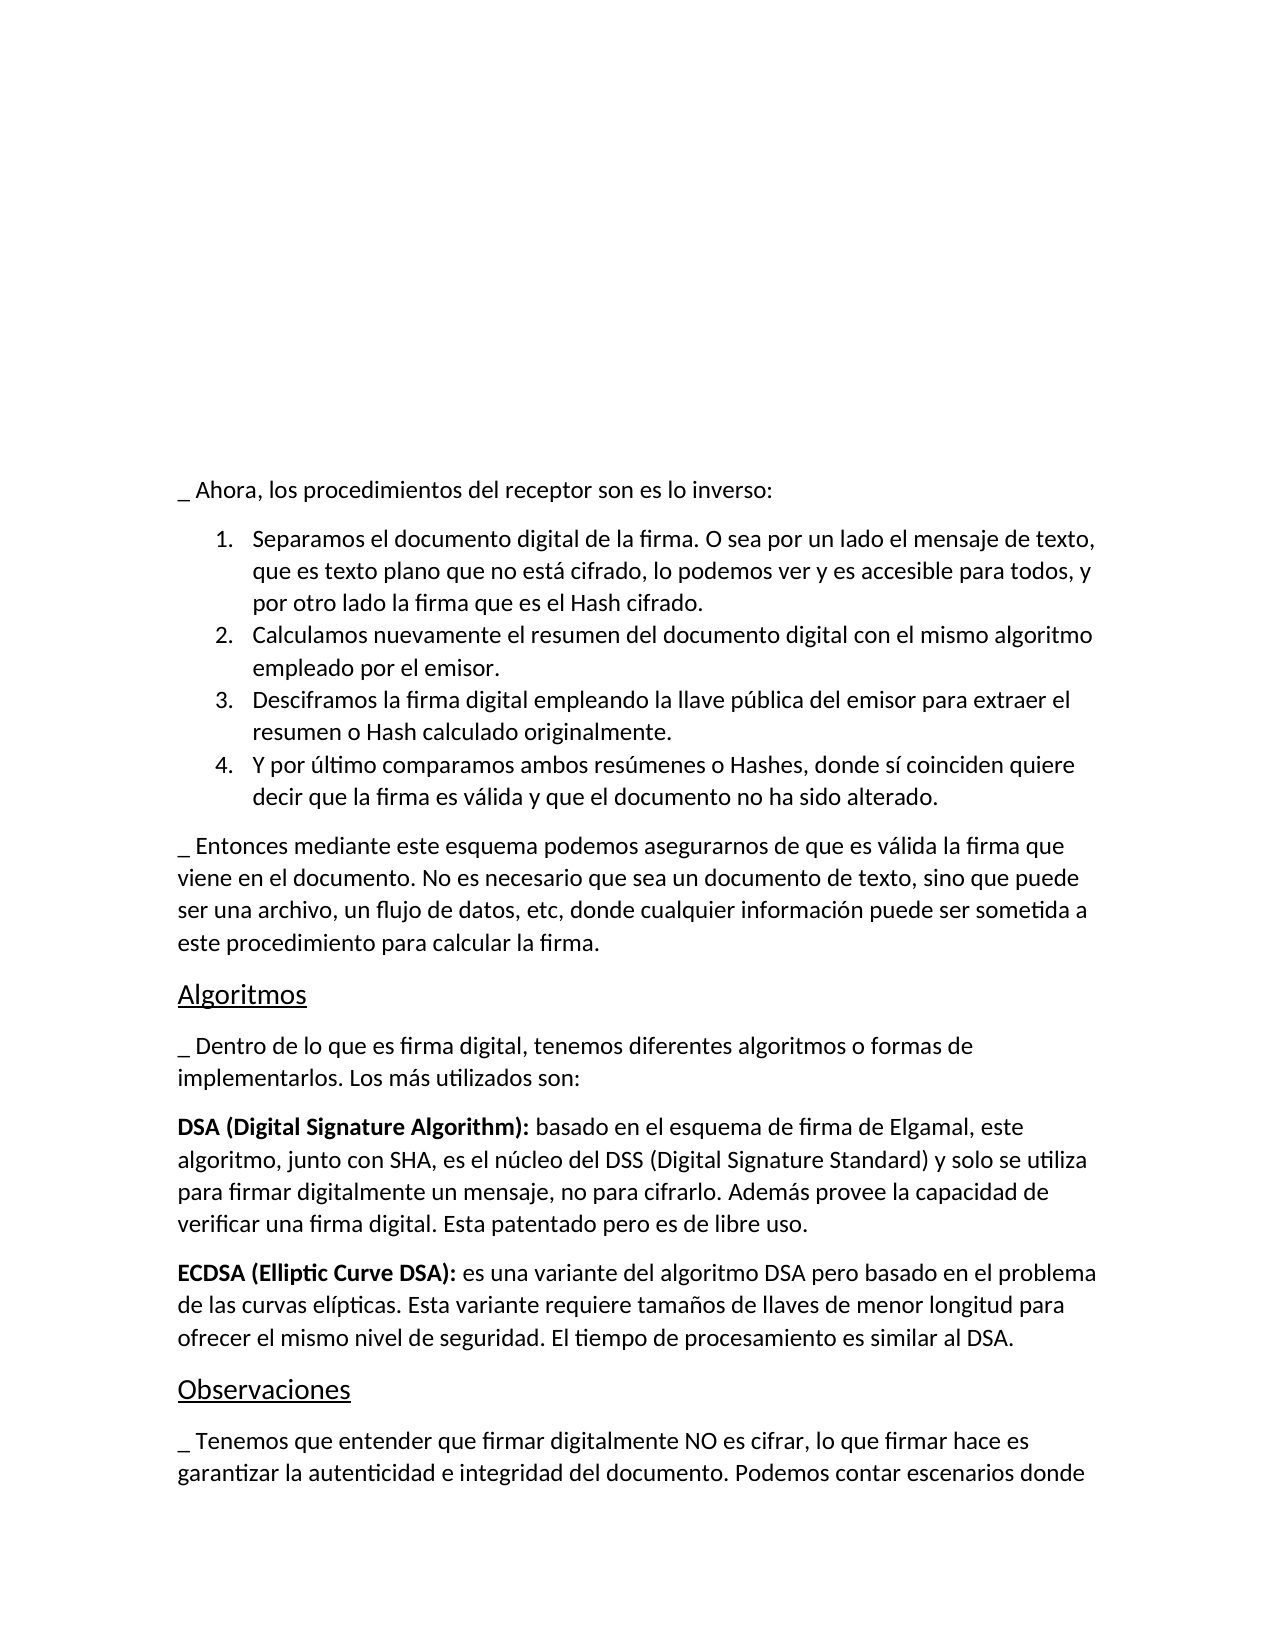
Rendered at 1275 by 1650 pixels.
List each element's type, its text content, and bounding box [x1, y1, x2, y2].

list Desciframos la firma digital empleando la llave pública del emisor para extraer el resumen o Hash calculado originalmente. [215, 684, 1098, 747]
list Calculamos nuevamente el resumen del documento digital con el mismo algoritmo empleado por el emisor. [215, 620, 1098, 682]
text DSA (Digital Signature Algorithm): basado en el esquema de firma de Elgamal, este algoritmo, junto con SHA, es el núcleo del DSS (Digital Signature Standard) y solo se utiliza para firmar digitalmente un mensaje, no para cifrarlo. Además provee la capacidad de verificar una firma digital. Esta patentado pero es de libre uso. [177, 1112, 1098, 1239]
text ECDSA (Elliptic Curve DSA): es una variante del algoritmo DSA pero basado en el problema de las curvas elípticas. Esta variante requiere tamaños de llaves de menor longitud para ofrecer el mismo nivel de seguridad. El tiempo de procesamiento es similar al DSA. [177, 1257, 1098, 1352]
text _ Entonces mediante este esquema podemos asegurarnos de que es válida la firma que viene en el documento. No es necesario que sea un documento de texto, sino que puede ser una archivo, un flujo de datos, etc, donde cualquier información puede ser sometida a este procedimiento para calcular la firma. [177, 830, 1098, 957]
list Y por último comparamos ambos resúmenes o Hashes, donde sí coinciden quiere decir que la firma es válida y que el documento no ha sido alterado. [215, 749, 1098, 812]
text Observaciones [177, 1371, 1098, 1407]
list Separamos el documento digital de la firma. O sea por un lado el mensaje de texto, que es texto plano que no está cifrado, lo podemos ver y es accesible para todos, y por otro lado la firma que es el Hash cifrado. [215, 523, 1098, 618]
text Algoritmos [177, 976, 1098, 1012]
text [177, 1425, 1098, 1488]
text _ Dentro de lo que es firma digital, tenemos diferentes algoritmos o formas de implementarlos. Los más utilizados son: [177, 1030, 1098, 1093]
text _ Ahora, los procedimientos del receptor son es lo inverso: [177, 474, 1098, 504]
